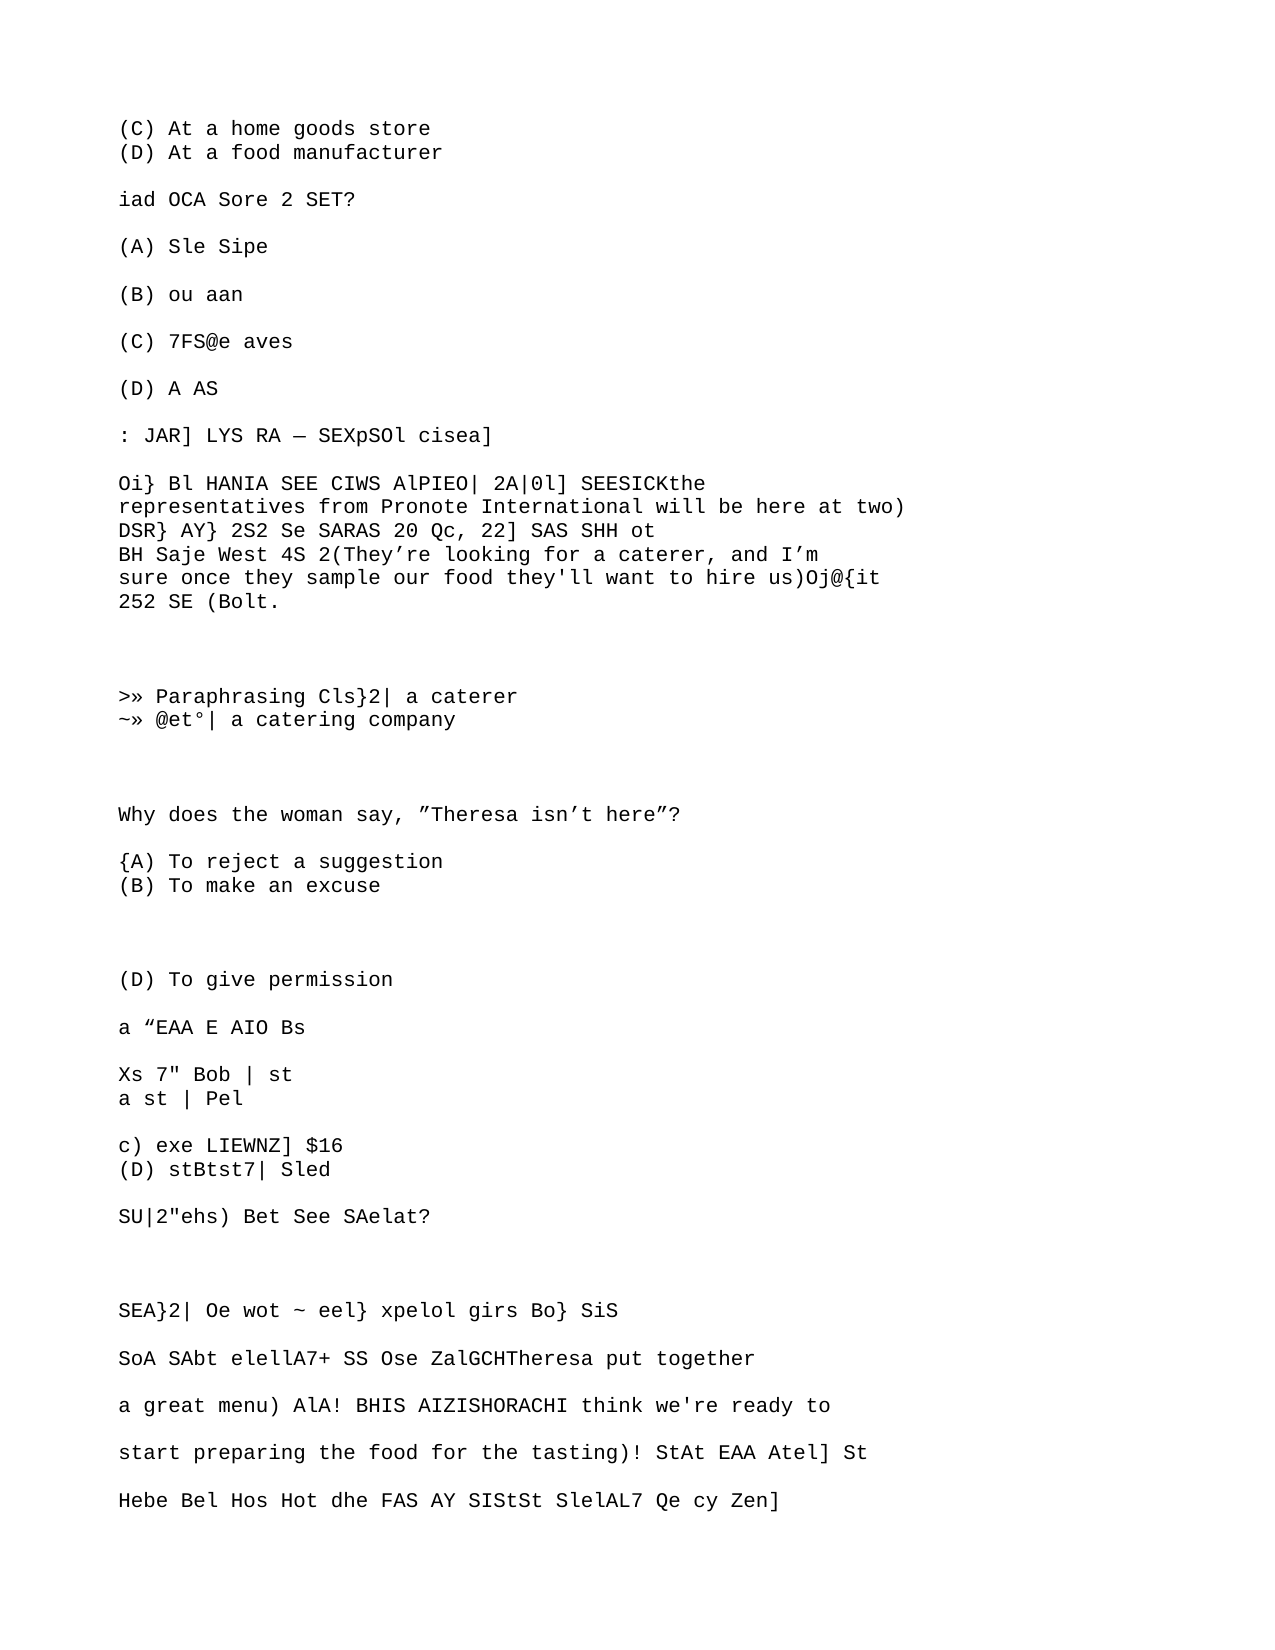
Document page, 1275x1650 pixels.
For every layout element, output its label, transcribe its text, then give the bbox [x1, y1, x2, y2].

text : JAR] LYS RA — SEXpSOl cisea] [118, 426, 1157, 449]
text Oi} Bl HANIA SEE CIWS AlPIEO| 2A|0l] SEESICKthe [118, 473, 1157, 496]
text (D) stBtst7| Sled [118, 1158, 1157, 1182]
text (D) A AS [118, 378, 1157, 402]
text (A) Sle Sipe [118, 236, 1157, 260]
text ~» @et°| a catering company [118, 709, 1157, 733]
text {A) To reject a suggestion [118, 851, 1157, 875]
text SU|2"ehs) Bet See SAelat? [118, 1206, 1157, 1229]
text a “EAA E AIO Bs [118, 1017, 1157, 1040]
text (C) 7FS@e aves [118, 331, 1157, 354]
text Hebe Bel Hos Hot dhe FAS AY SIStSt SlelAL7 Qe cy Zen] [118, 1489, 1157, 1513]
text sure once they sample our food they'll want to hire us)Oj@{it [118, 567, 1157, 591]
text c) exe LIEWNZ] $16 [118, 1135, 1157, 1158]
text a great menu) AlA! BHIS AIZISHORACHI think we're ready to [118, 1395, 1157, 1419]
text (D) At a food manufacturer [118, 142, 1157, 165]
text iad OCA Sore 2 SET? [118, 189, 1157, 213]
text (B) To make an excuse [118, 875, 1157, 898]
text (B) ou aan [118, 284, 1157, 307]
text representatives from Pronote International will be here at two) [118, 496, 1157, 520]
text (D) To give permission [118, 969, 1157, 993]
text DSR} AY} 2S2 Se SARAS 20 Qc, 22] SAS SHH ot [118, 520, 1157, 544]
text Xs 7" Bob | st [118, 1064, 1157, 1088]
text Why does the woman say, ”Theresa isn’t here”? [118, 804, 1157, 827]
text SoA SAbt elellA7+ SS Ose ZalGCHTheresa put together [118, 1348, 1157, 1371]
text 252 SE (Bolt. [118, 591, 1157, 615]
text >» Paraphrasing Cls}2| a caterer [118, 686, 1157, 709]
text SEA}2| Oe wot ~ eel} xpelol girs Bo} SiS [118, 1300, 1157, 1324]
text BH Saje West 4S 2(They’re looking for a caterer, and I’m [118, 544, 1157, 567]
text (C) At a home goods store [118, 118, 1157, 142]
text a st | Pel [118, 1088, 1157, 1111]
text start preparing the food for the tasting)! StAt EAA Atel] St [118, 1442, 1157, 1466]
